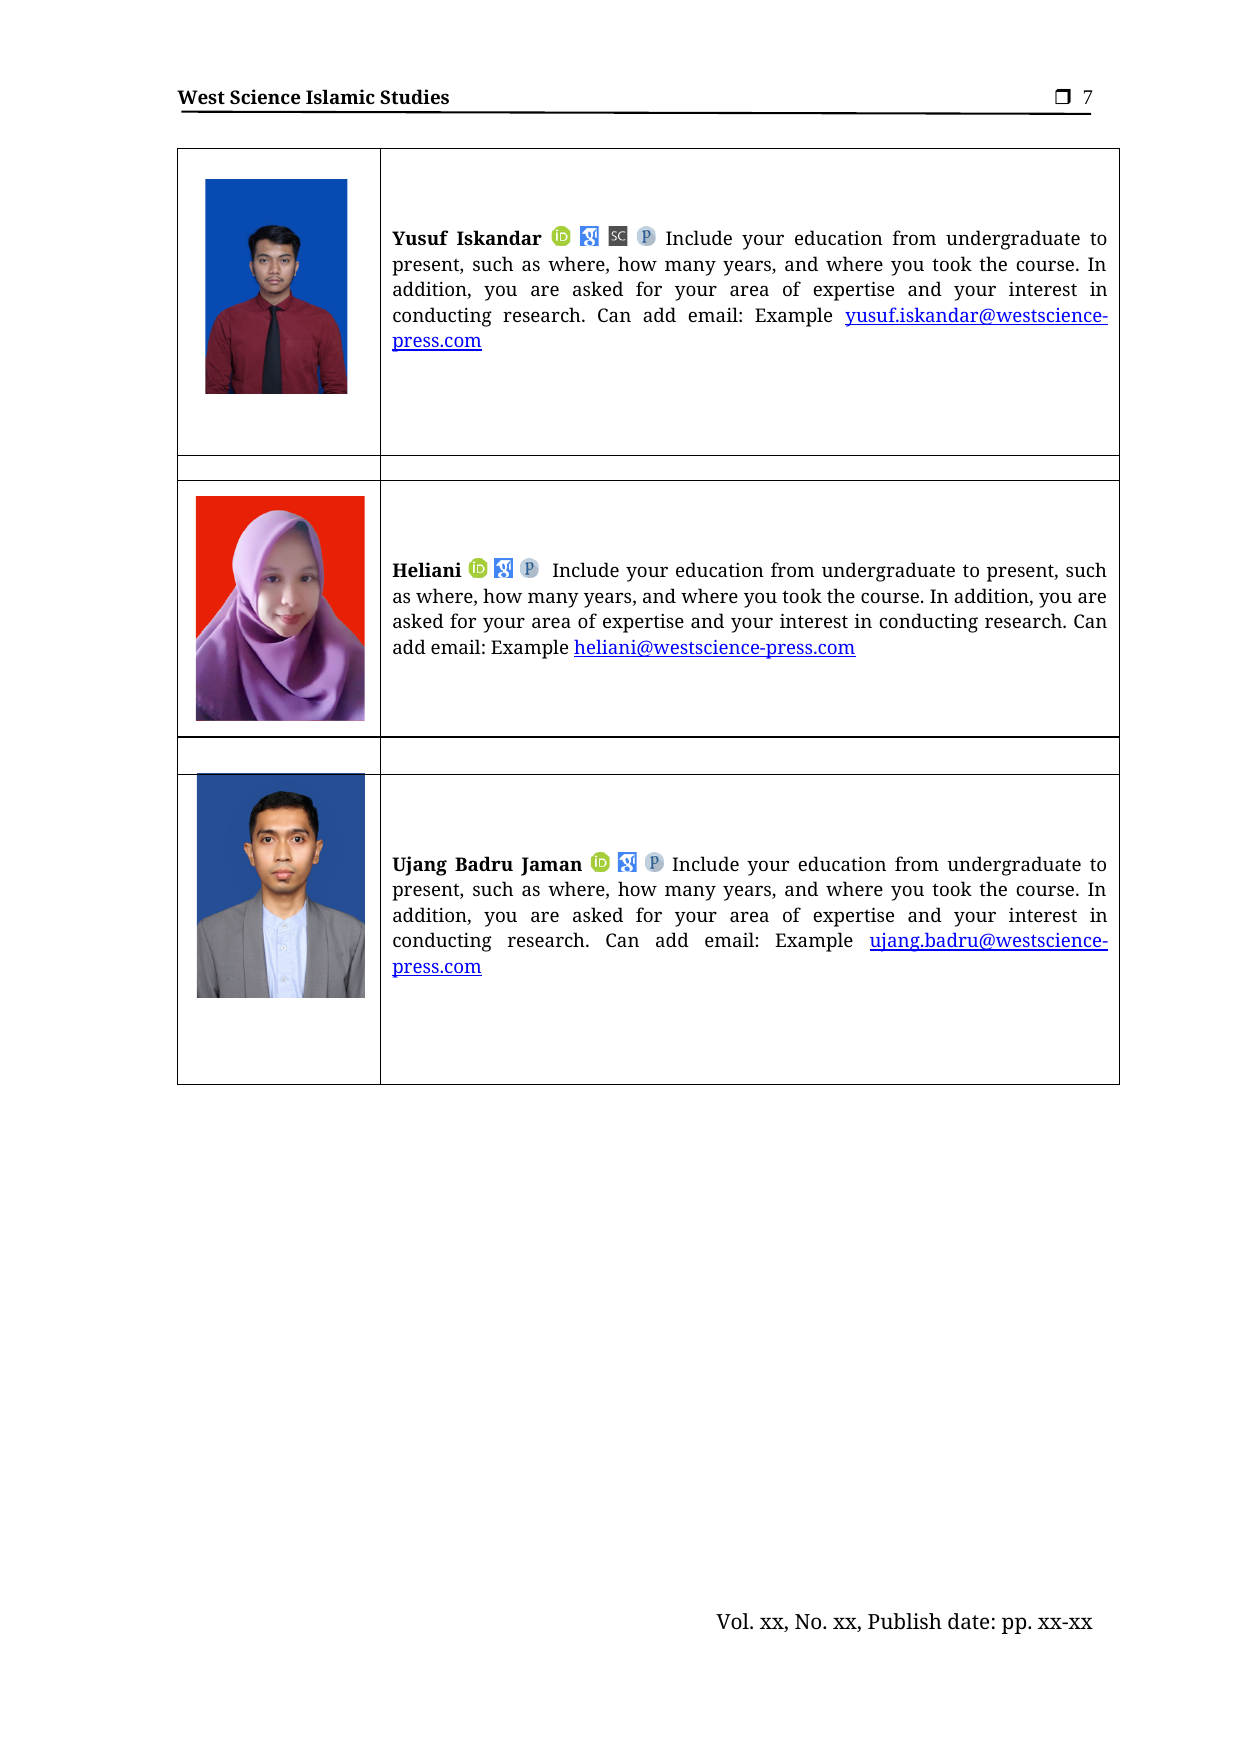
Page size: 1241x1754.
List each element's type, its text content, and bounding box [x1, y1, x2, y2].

picture [468, 558, 488, 578]
table_cell [381, 738, 1119, 773]
picture [590, 852, 610, 872]
table_cell [178, 481, 380, 736]
picture [519, 558, 539, 578]
table_cell [178, 775, 380, 1084]
table_header [178, 149, 380, 455]
picture [580, 226, 599, 246]
table_cell Heliani Include your education from undergraduate to present, such as where, how many years, and where you took the course. In addition, you are asked for your area of ​​expertise and your interest in conducting research. Can add email: Example heliani@westscience-press.com [381, 481, 1119, 736]
picture [645, 852, 664, 872]
picture [617, 852, 637, 872]
picture [636, 226, 656, 246]
table_cell [178, 738, 380, 773]
picture [494, 558, 513, 578]
table_cell [178, 456, 380, 480]
table_header Yusuf Iskandar Include your education from undergraduate to present, such as where, how many years, and where you took the course. In addition, you are asked for your area of ​​expertise and your interest in conducting research. Can add email: Example yusuf.iskandar@westscience-press.com [381, 149, 1119, 455]
table_cell Ujang Badru Jaman Include your education from undergraduate to present, such as where, how many years, and where you took the course. In addition, you are asked for your area of ​​expertise and your interest in conducting research. Can add email: Example ujang.badru@westscience-press.com [381, 775, 1119, 1084]
table_cell [381, 456, 1119, 480]
picture [551, 226, 571, 246]
picture [608, 226, 628, 246]
